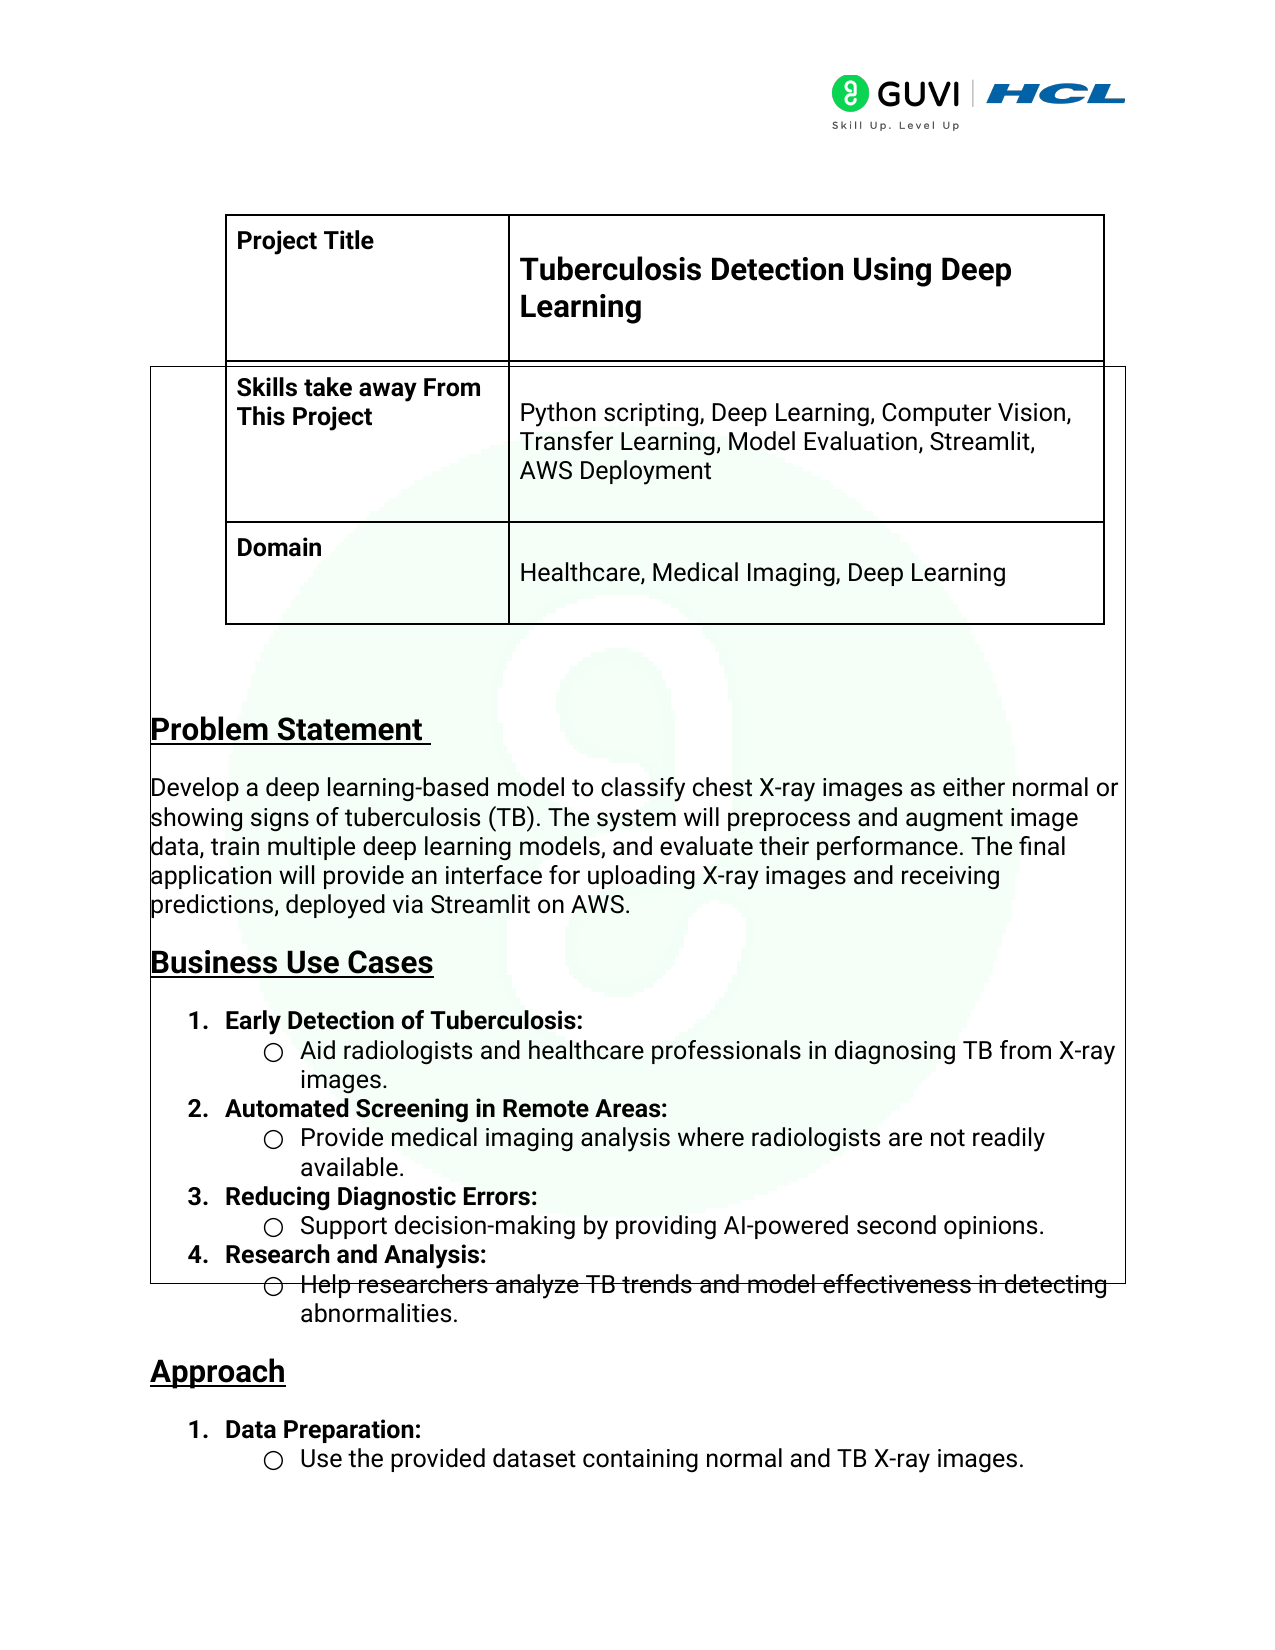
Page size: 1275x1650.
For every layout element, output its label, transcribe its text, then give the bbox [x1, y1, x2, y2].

picture [832, 75, 1125, 136]
table_cell Healthcare, Medical Imaging, Deep Learning [510, 523, 1103, 623]
text Develop a deep learning-based model to classify chest X-ray images as either normal or showing signs of tuberculosis (TB). The system will preprocess and augment image data, train multiple deep learning models, and evaluate their performance. The final application will provide an interface for uploading X-ray images and receiving predictions, deployed via Streamlit on AWS. [150, 773, 1125, 920]
list Early Detection of Tuberculosis: [187, 1007, 1125, 1036]
list Automated Screening in Remote Areas: [187, 1094, 1125, 1124]
list Use the provided dataset containing normal and TB X-ray images. [262, 1444, 1125, 1474]
table_header Project Title [227, 216, 508, 360]
text Approach [150, 1353, 1125, 1390]
text Problem Statement [150, 712, 1125, 748]
list Support decision-making by providing AI-powered second opinions. [262, 1211, 1125, 1241]
list Data Preparation: [187, 1415, 1125, 1444]
list Aid radiologists and healthcare professionals in diagnosing TB from X-ray images. [262, 1036, 1125, 1094]
table_cell Python scripting, Deep Learning, Computer Vision, Transfer Learning, Model Evaluation, Streamlit, AWS Deployment [510, 362, 1103, 521]
text Business Use Cases [150, 945, 1125, 982]
table_header Tuberculosis Detection Using Deep Learning [510, 216, 1103, 360]
list Help researchers analyze TB trends and model effectiveness in detecting abnormalities. [262, 1270, 1125, 1328]
table_cell Domain [227, 523, 508, 623]
list Reducing Diagnostic Errors: [187, 1182, 1125, 1211]
list Provide medical imaging analysis where radiologists are not readily available. [262, 1124, 1125, 1182]
table_cell Skills take away From This Project [227, 362, 508, 521]
list Research and Analysis: [187, 1241, 1125, 1270]
